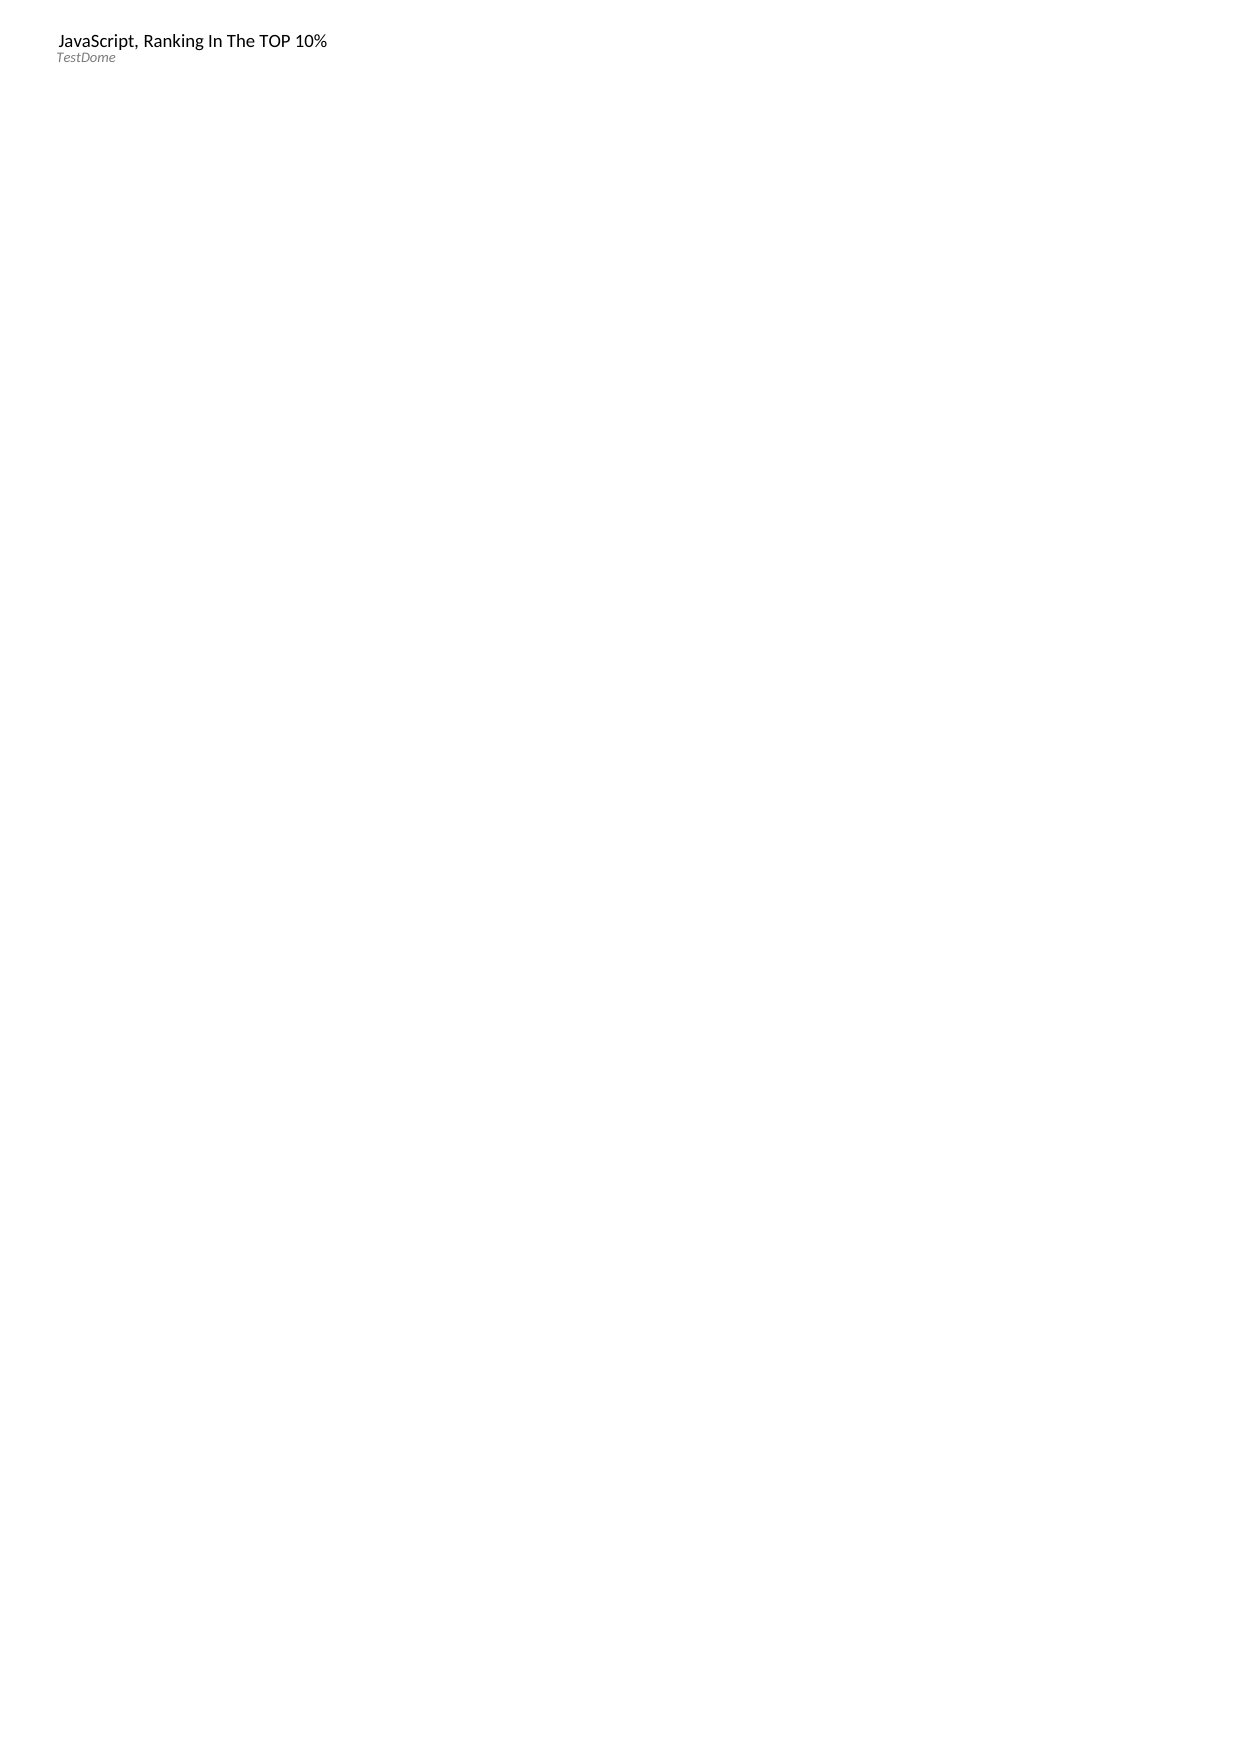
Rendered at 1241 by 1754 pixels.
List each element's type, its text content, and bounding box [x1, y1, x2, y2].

subtitle JavaScript, Ranking In The TOP 10% [58, 29, 589, 52]
